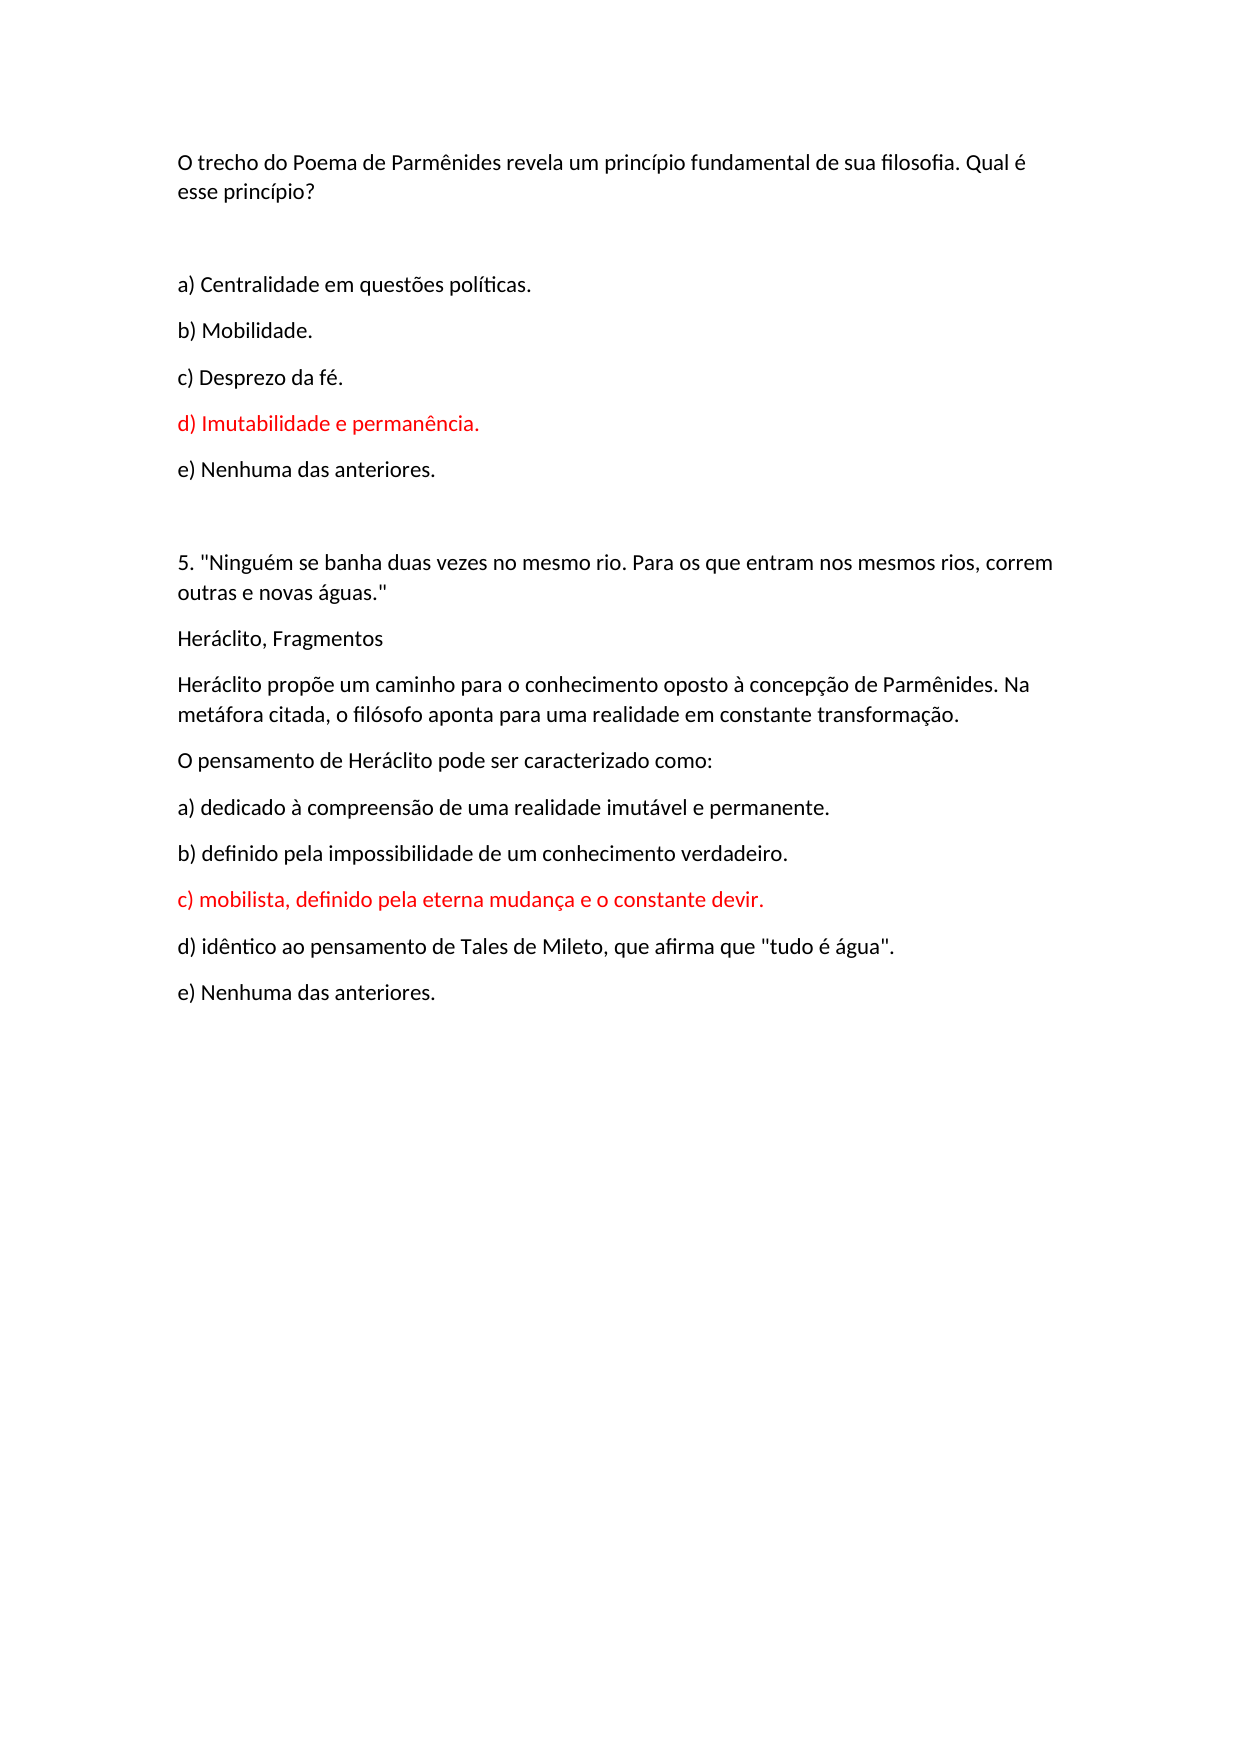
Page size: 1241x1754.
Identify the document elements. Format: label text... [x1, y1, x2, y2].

text Heráclito, Fragmentos [177, 624, 1063, 652]
text Heráclito propõe um caminho para o conhecimento oposto à concepção de Parmênides. Na metáfora citada, o filósofo aponta para uma realidade em constante transformação. [177, 671, 1063, 728]
text a) Centralidade em questões políticas. [177, 270, 1063, 298]
text d) Imutabilidade e permanência. [177, 409, 1063, 437]
text b) Mobilidade. [177, 316, 1063, 344]
text c) mobilista, definido pela eterna mudança e o constante devir. [177, 886, 1063, 914]
text e) Nenhuma das anteriores. [177, 455, 1063, 483]
text a) dedicado à compreensão de uma realidade imutável e permanente. [177, 793, 1063, 821]
text b) definido pela impossibilidade de um conhecimento verdadeiro. [177, 839, 1063, 867]
text e) Nenhuma das anteriores. [177, 978, 1063, 1006]
text d) idêntico ao pensamento de Tales de Mileto, que afirma que "tudo é água". [177, 932, 1063, 960]
text O pensamento de Heráclito pode ser caracterizado como: [177, 747, 1063, 774]
text O trecho do Poema de Parmênides revela um princípio fundamental de sua filosofia. Qual é esse princípio? [177, 148, 1063, 205]
text 5. "Ninguém se banha duas vezes no mesmo rio. Para os que entram nos mesmos rios, correm outras e novas águas." [177, 548, 1063, 606]
text c) Desprezo da fé. [177, 363, 1063, 391]
